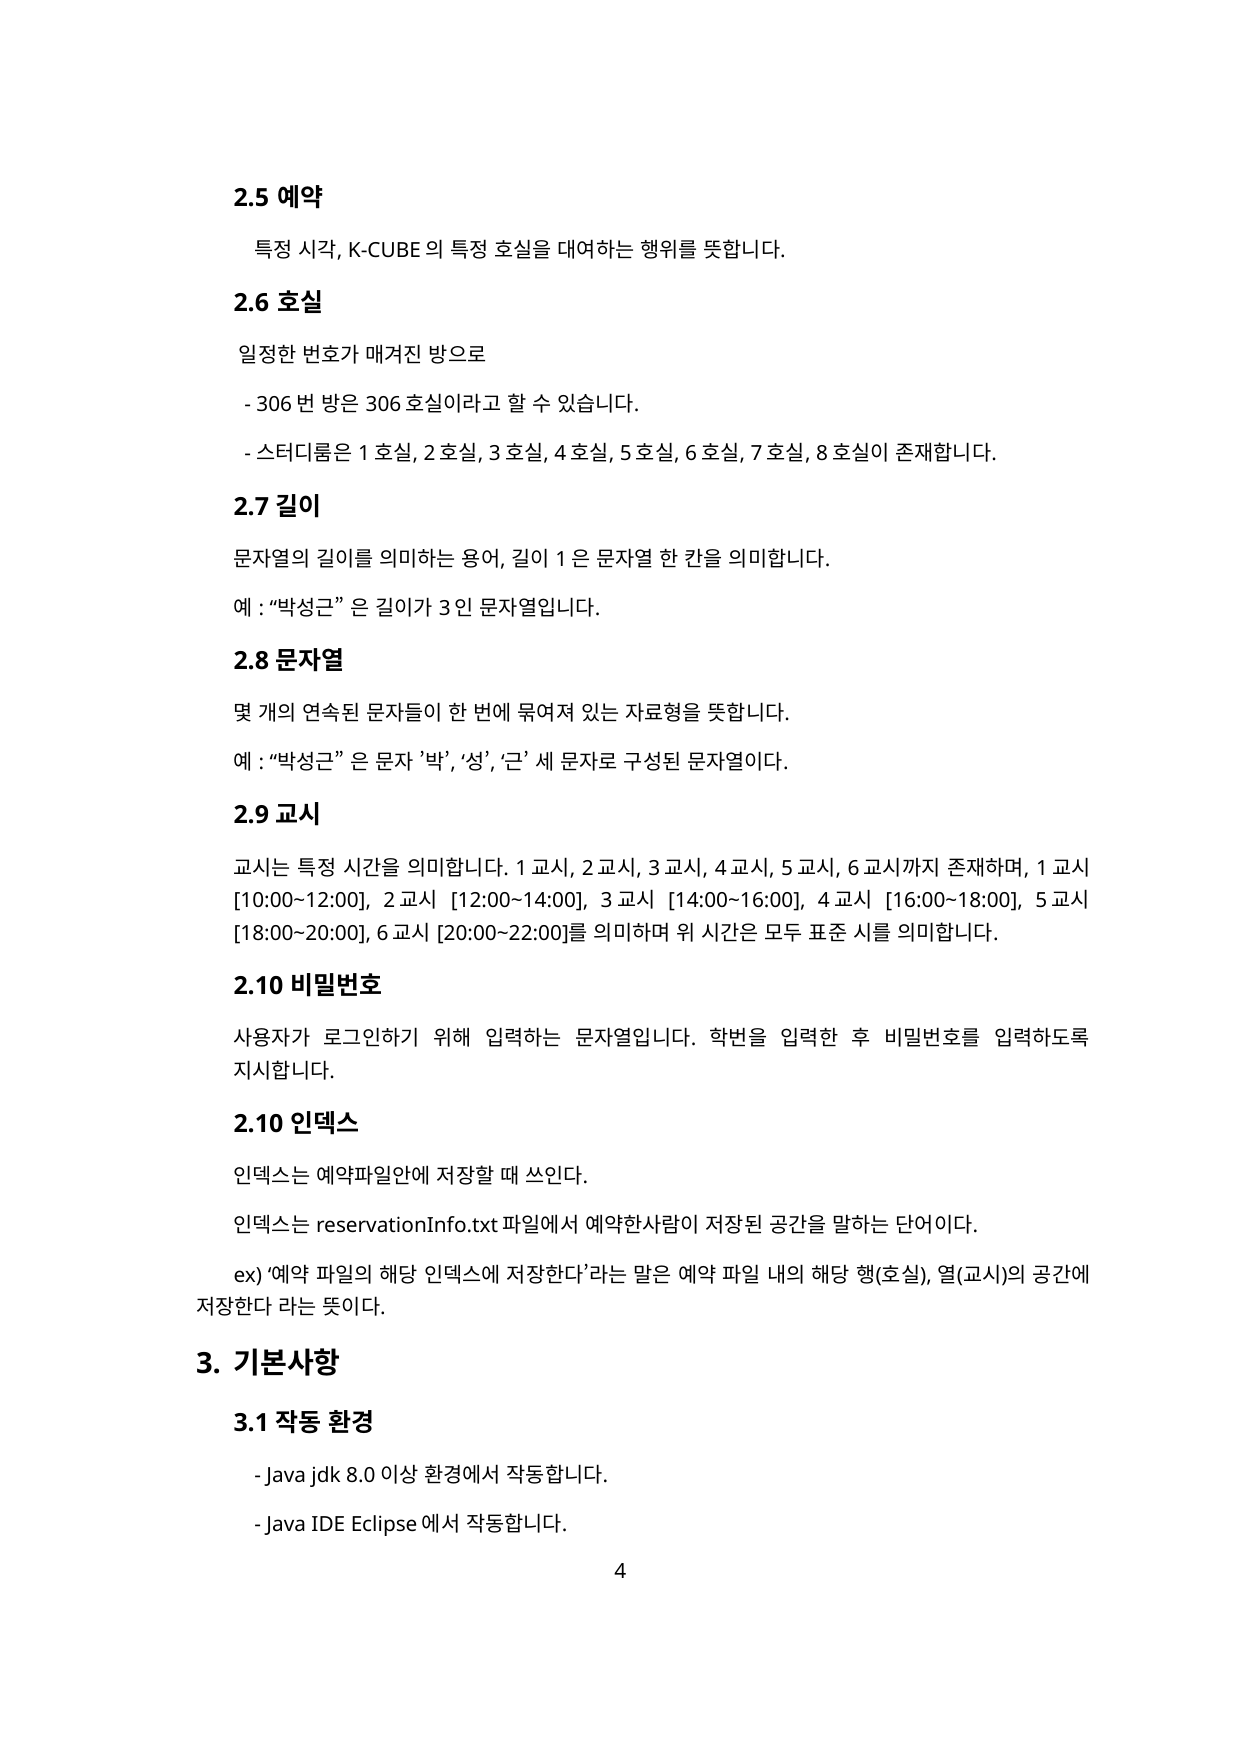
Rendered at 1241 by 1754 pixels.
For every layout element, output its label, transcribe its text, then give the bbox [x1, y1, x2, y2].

text 교시는 특정 시간을 의미합니다. 1교시, 2교시, 3교시, 4교시, 5교시, 6교시까지 존재하며, 1교시 [10:00~12:00], 2교시 [12:00~14:00], 3교시 [14:00~16:00], 4교시 [16:00~18:00], 5교시 [18:00~20:00], 6교시 [20:00~22:00]를 의미하며 위 시간은 모두 표준 시를 의미합니다. [233, 851, 1090, 946]
list 예약 [233, 177, 1090, 213]
text 2.9 교시 [233, 795, 1090, 831]
text 인덱스는 reservationInfo.txt파일에서 예약한사람이 저장된 공간을 말하는 단어이다. [150, 1208, 1090, 1239]
text 2.8 문자열 [150, 641, 1090, 677]
text 몇 개의 연속된 문자들이 한 번에 묶여져 있는 자료형을 뜻합니다. [150, 696, 1090, 727]
list 2.7 길이 [187, 486, 1090, 522]
text 3.1 작동 환경 [233, 1402, 1090, 1438]
list 호실 [233, 282, 1090, 318]
list 예 : “박성근” 은 길이가 3인 문자열입니다. [187, 591, 1090, 621]
list 문자열의 길이를 의미하는 용어, 길이 1은 문자열 한 칸을 의미합니다. [187, 542, 1090, 572]
list 기본사항 [196, 1340, 1090, 1382]
text 예 : “박성근” 은 문자 ’박’, ‘성’, ‘근’ 세 문자로 구성된 문자열이다. [150, 746, 1090, 776]
text 2.10 비밀번호 [233, 966, 1090, 1002]
text ex) ‘예약 파일의 해당 인덱스에 저장한다’라는 말은 예약 파일 내의 해당 행(호실), 열(교시)의 공간에 저장한다 라는 뜻이다. [196, 1258, 1090, 1321]
list 일정한 번호가 매겨진 방으로 [187, 338, 1090, 368]
text - Java jdk 8.0이상 환경에서 작동합니다. [233, 1458, 1090, 1488]
text 특정 시각, K-CUBE의 특정 호실을 대여하는 행위를 뜻합니다. [233, 233, 1090, 263]
list - 스터디룸은 1호실, 2호실, 3호실, 4호실, 5호실, 6호실, 7호실, 8호실이 존재합니다. [187, 437, 1090, 467]
text - Java IDE Eclipse에서 작동합니다. [233, 1507, 1090, 1538]
text 사용자가 로그인하기 위해 입력하는 문자열입니다. 학번을 입력한 후 비밀번호를 입력하도록 지시합니다. [233, 1021, 1090, 1084]
text 인덱스는 예약파일안에 저장할 때 쓰인다. [233, 1159, 1090, 1189]
text 2.10 인덱스 [233, 1103, 1090, 1139]
list - 306번 방은 306호실이라고 할 수 있습니다. [187, 387, 1090, 418]
